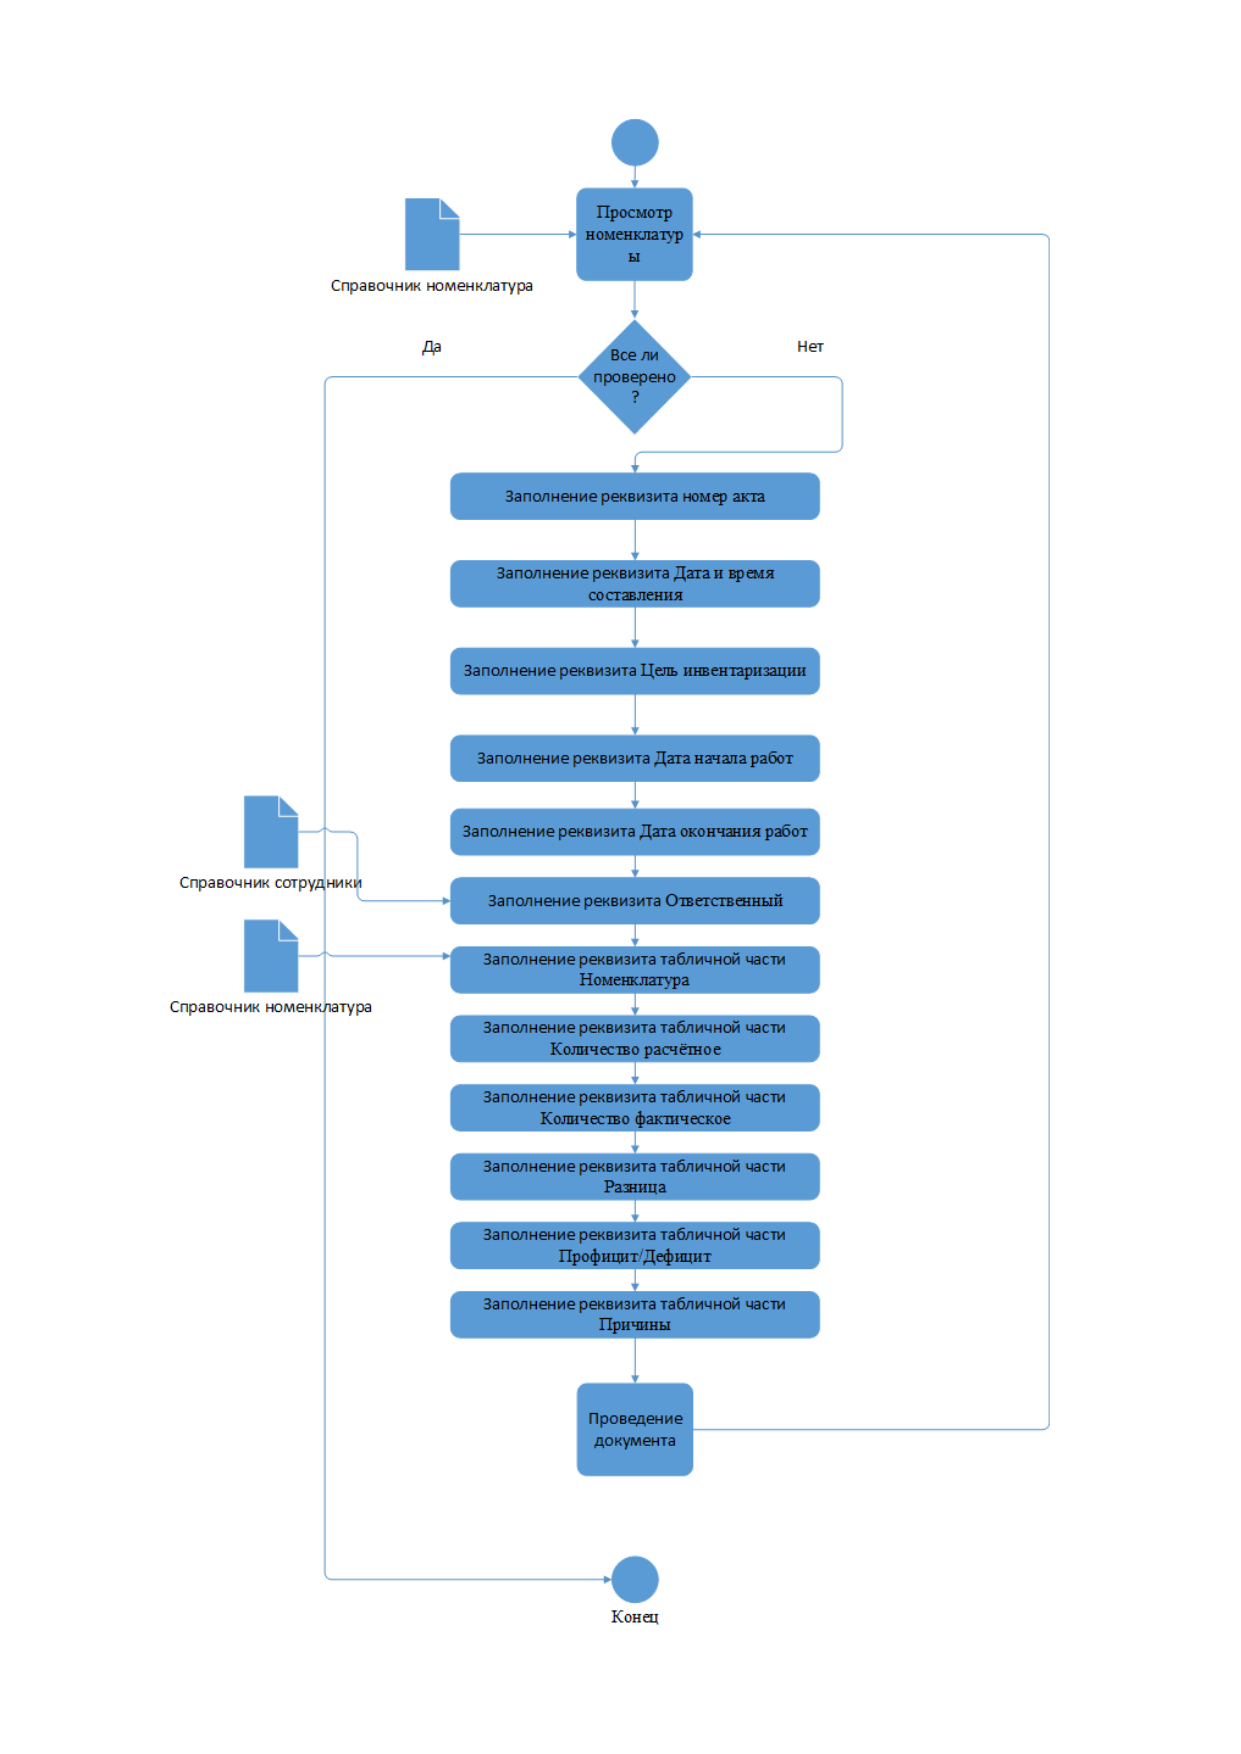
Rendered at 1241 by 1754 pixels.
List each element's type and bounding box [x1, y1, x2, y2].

picture [161, 118, 1050, 1636]
